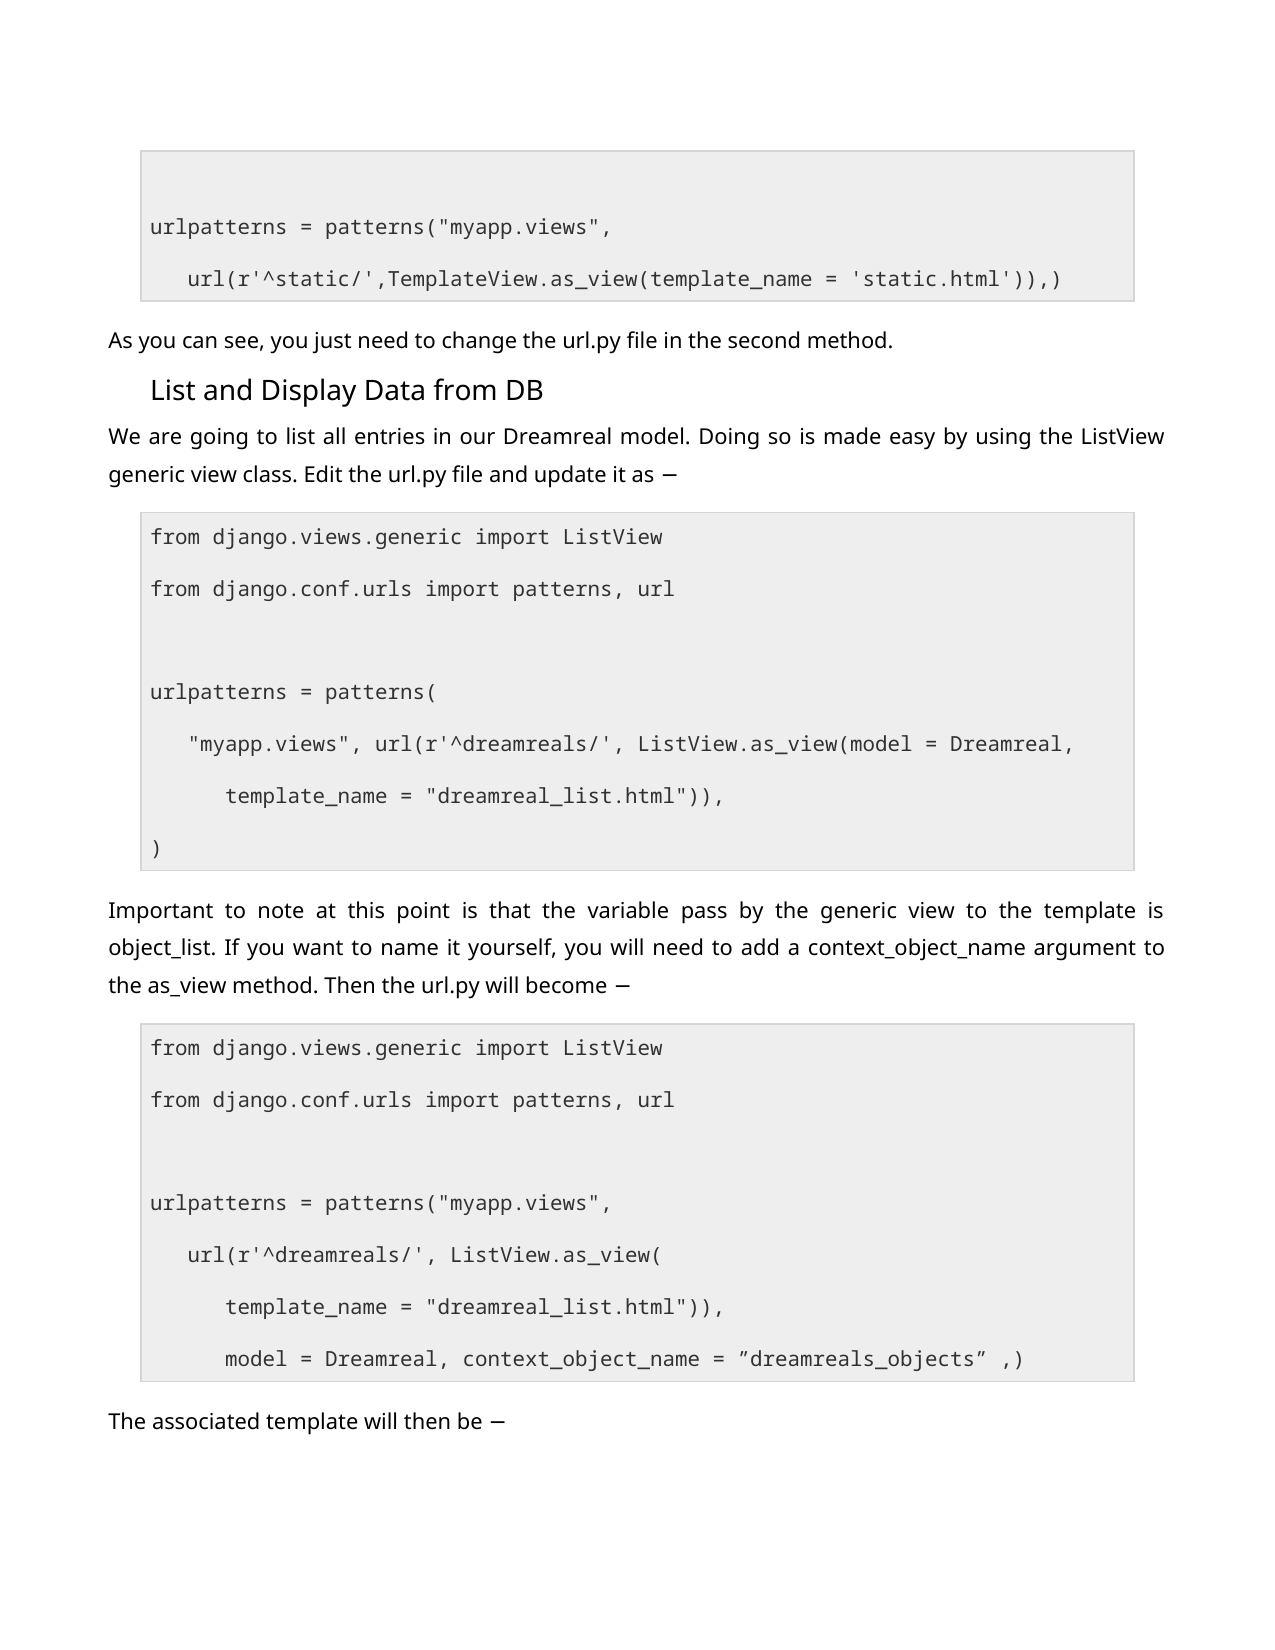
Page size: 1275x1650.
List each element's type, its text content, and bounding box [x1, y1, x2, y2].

text from django.views.generic import ListView [142, 513, 1133, 550]
text As you can see, you just need to change the url.py file in the second method. [108, 318, 1167, 355]
text The associated template will then be − [108, 1398, 1167, 1436]
text url(r'^static/',TemplateView.as_view(template_name = 'static.html')),) [142, 254, 1133, 300]
text model = Dreamreal, context_object_name = ”dreamreals_objects” ,) [142, 1334, 1133, 1381]
text urlpatterns = patterns("myapp.views", [142, 202, 1133, 240]
text from django.views.generic import ListView [142, 1025, 1133, 1061]
text "myapp.views", url(r'^dreamreals/', ListView.as_view(model = Dreamreal, [142, 719, 1133, 758]
text template_name = "dreamreal_list.html")), [142, 771, 1133, 809]
text ) [142, 823, 1133, 870]
text urlpatterns = patterns( [142, 667, 1133, 706]
text from django.conf.urls import patterns, url [142, 564, 1133, 602]
text urlpatterns = patterns("myapp.views", [142, 1178, 1133, 1217]
text List and Display Data from DB [150, 370, 1167, 408]
text Important to note at this point is that the variable pass by the generic view to the template is object_list. If you want to name it yourself, you will need to add a context_object_name argument to the as_view method. Then the url.py will become − [108, 887, 1167, 999]
text from django.conf.urls import patterns, url [142, 1075, 1133, 1113]
text url(r'^dreamreals/', ListView.as_view( [142, 1230, 1133, 1269]
text We are going to list all entries in our Dreamreal model. Doing so is made easy by using the ListView generic view class. Edit the url.py file and update it as − [108, 413, 1167, 488]
text template_name = "dreamreal_list.html")), [142, 1282, 1133, 1321]
